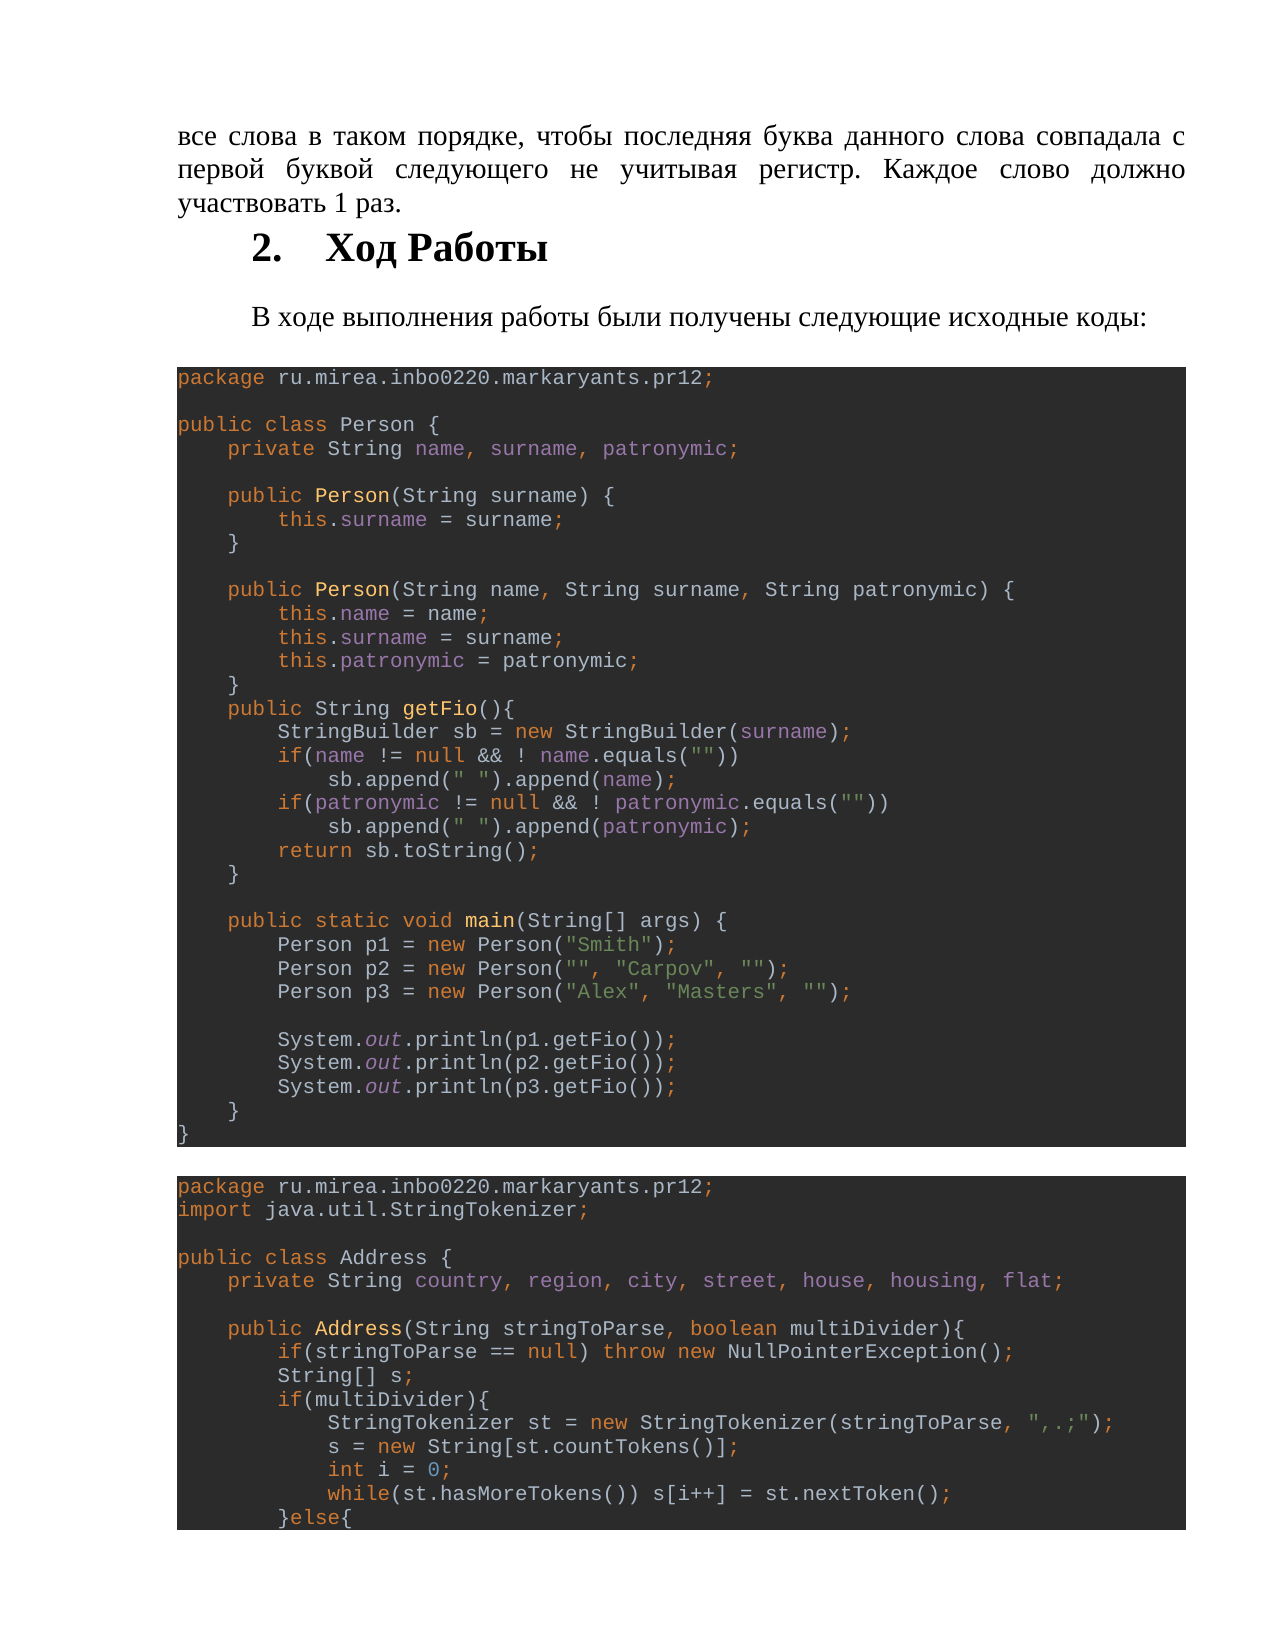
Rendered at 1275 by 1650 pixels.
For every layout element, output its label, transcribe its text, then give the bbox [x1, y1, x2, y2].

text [177, 1176, 1186, 1530]
text package ru.mirea.inbo0220.markaryants.pr12; public class Person { private String name, surname, patronymic; public Person(String surname) { this.surname = surname; } public Person(String name, String surname, String patronymic) { this.name = name; this.surname = surname; this.patronymic = patronymic; } public String getFio(){ StringBuilder sb = new StringBuilder(surname); if(name != null && ! name.equals("")) sb.append(" ").append(name); if(patronymic != null && ! patronymic.equals("")) sb.append(" ").append(patronymic); return sb.toString(); } public static void main(String[] args) { Person p1 = new Person("Smith"); Person p2 = new Person("", "Carpov", ""); Person p3 = new Person("Alex", "Masters", ""); System.out.println(p1.getFio()); System.out.println(p2.getFio()); System.out.println(p3.getFio()); } } [177, 367, 1186, 1147]
text В ходе выполнения работы были получены следующие исходные коды: [177, 299, 1186, 333]
subtitle Ход Работы [177, 223, 1186, 271]
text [177, 118, 1186, 219]
